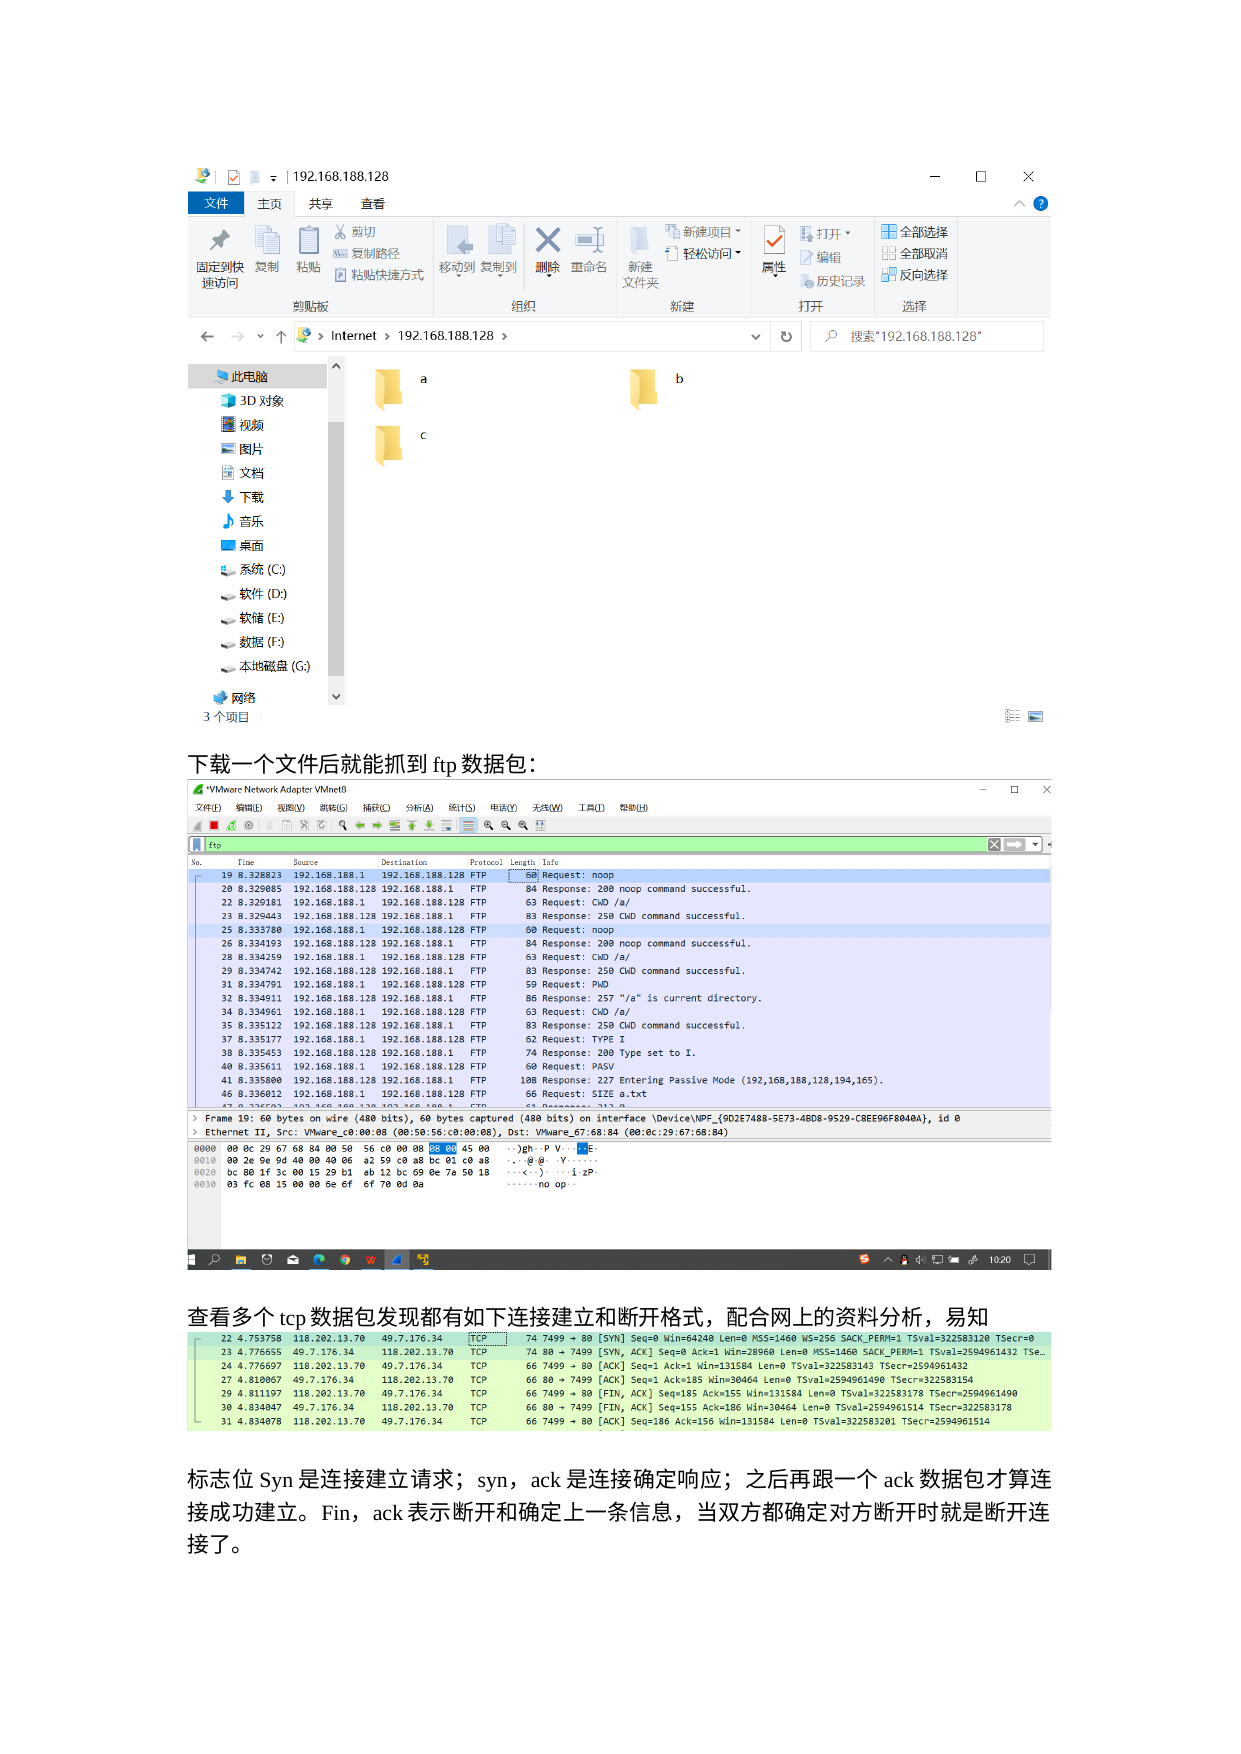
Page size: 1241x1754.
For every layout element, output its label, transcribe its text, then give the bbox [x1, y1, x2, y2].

list 查看多个tcp数据包发现都有如下连接建立和断开格式，配合网上的资料分析，易知 [187, 1299, 1053, 1332]
picture [187, 162, 1052, 729]
text 下载一个文件后就能抓到ftp数据包： [187, 747, 1053, 779]
picture [187, 779, 1052, 1270]
picture [187, 1332, 1052, 1431]
list 标志位Syn是连接建立请求；syn，ack是连接确定响应；之后再跟一个ack数据包才算连接成功建立。Fin，ack表示断开和确定上一条信息，当双方都确定对方断开时就是断开连接了。 [187, 1462, 1053, 1559]
